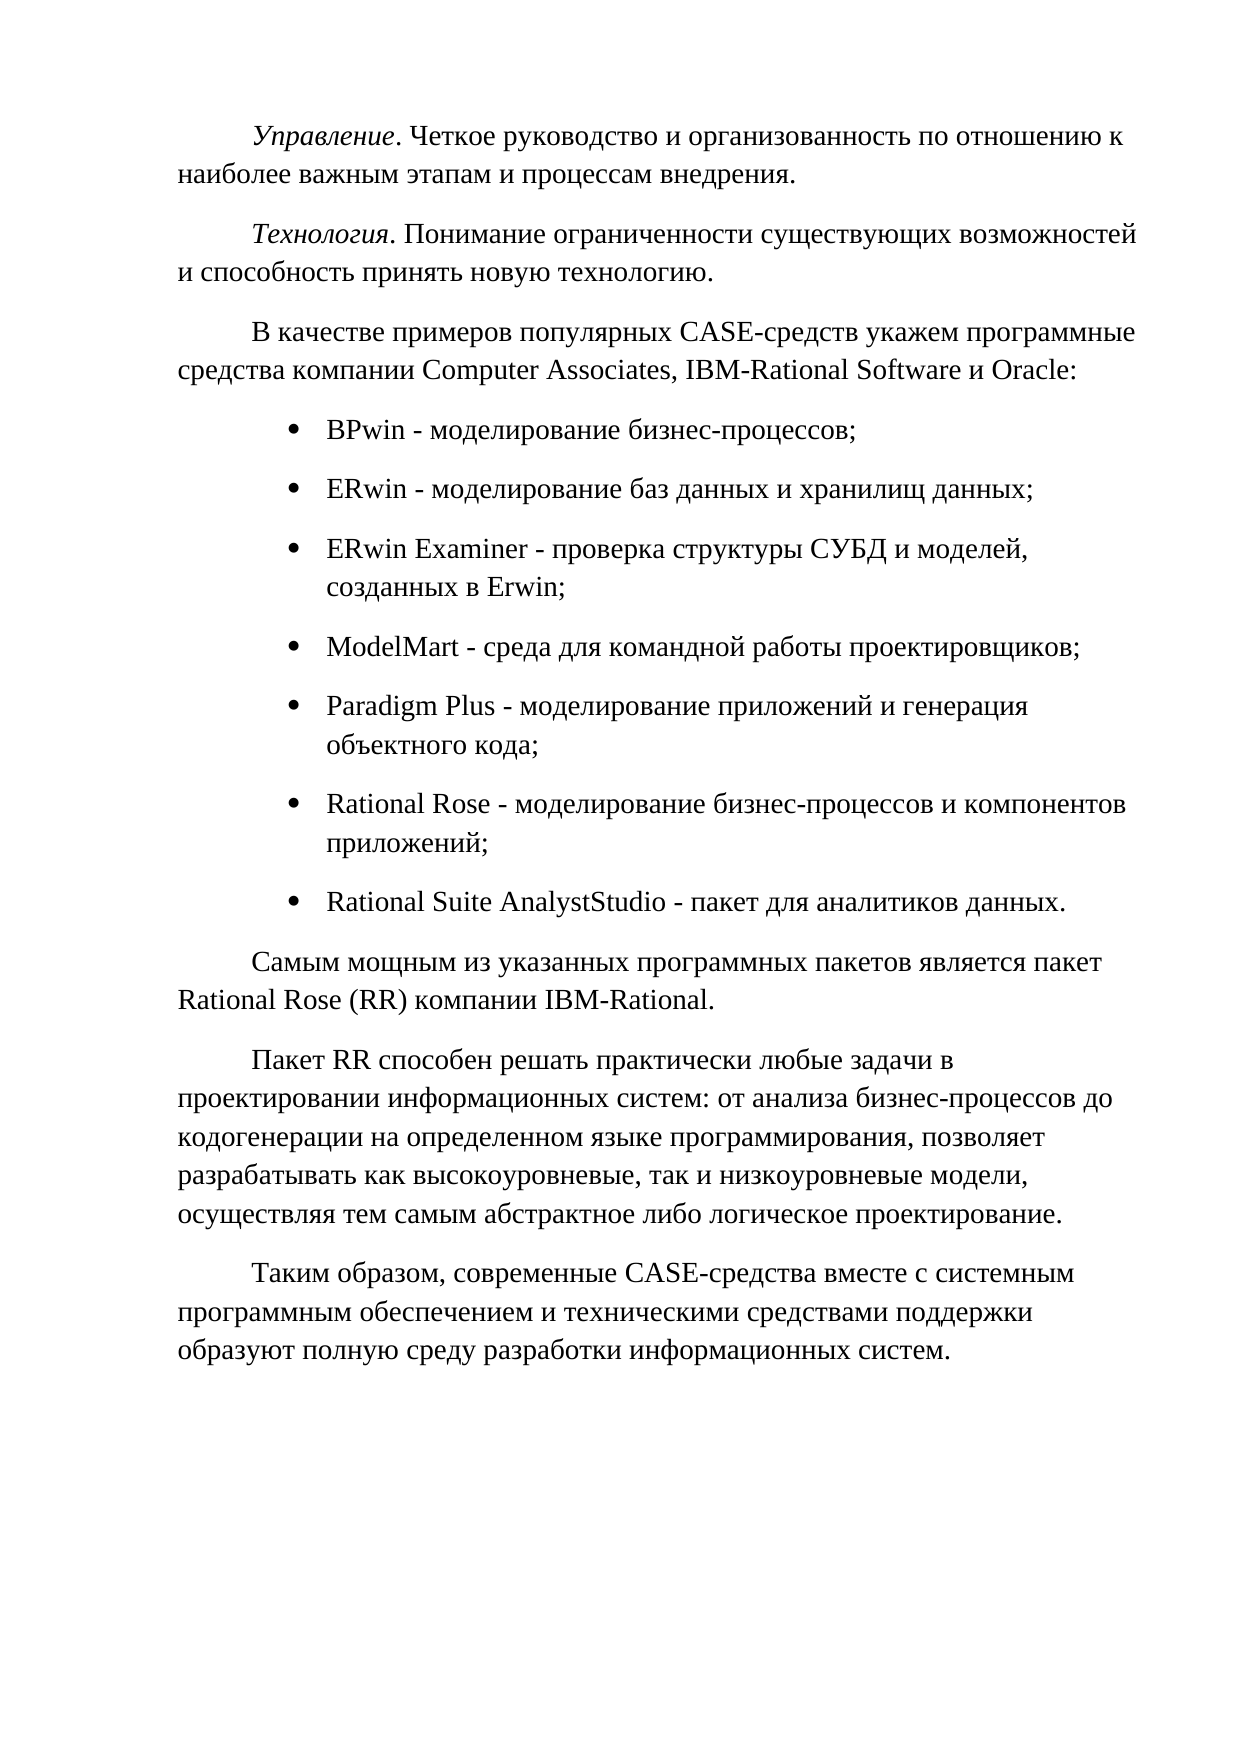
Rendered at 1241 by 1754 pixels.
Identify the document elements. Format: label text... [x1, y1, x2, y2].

list ERwin Examiner - проверка структуры СУБД и моделей, созданных в Erwin; [288, 531, 1152, 603]
text Технология. Понимание ограниченности существующих возможностей и способность принять новую технологию. [177, 216, 1152, 288]
text Таким образом, современные CASE-средства вместе с системным программным обеспечением и техническими средствами поддержки образуют полную среду разработки информационных систем. [177, 1255, 1152, 1366]
text Самым мощным из указанных программных пакетов является пакет Rational Rose (RR) компании IBM-Rational. [177, 944, 1152, 1016]
text Пакет RR способен решать практически любые задачи в проектировании информационных систем: от анализа бизнес-процессов до кодогенерации на определенном языке программирования, позволяет разрабатывать как высокоуровневые, так и низкоуровневые модели, осуществляя тем самым абстрактное либо логическое проектирование. [177, 1042, 1152, 1229]
text В качестве примеров популярных CASE-средств укажем программные средства компании Computer Associates, IBM-Rational Software и Oracle: [177, 314, 1152, 386]
list ERwin - моделирование баз данных и хранилищ данных; [288, 471, 1152, 505]
text Управление. Четкое руководство и организованность по отношению к наиболее важным этапам и процессам внедрения. [177, 118, 1152, 190]
list Paradigm Plus - моделирование приложений и генерация объектного кода; [288, 688, 1152, 761]
list Rational Suite AnalystStudio - пакет для аналитиков данных. [288, 884, 1152, 918]
list ModelMart - среда для командной работы проектировщиков; [288, 629, 1152, 662]
list BPwin - моделирование бизнес-процессов; [288, 412, 1152, 446]
list Rational Rose - моделирование бизнес-процессов и компонентов приложений; [288, 786, 1152, 858]
